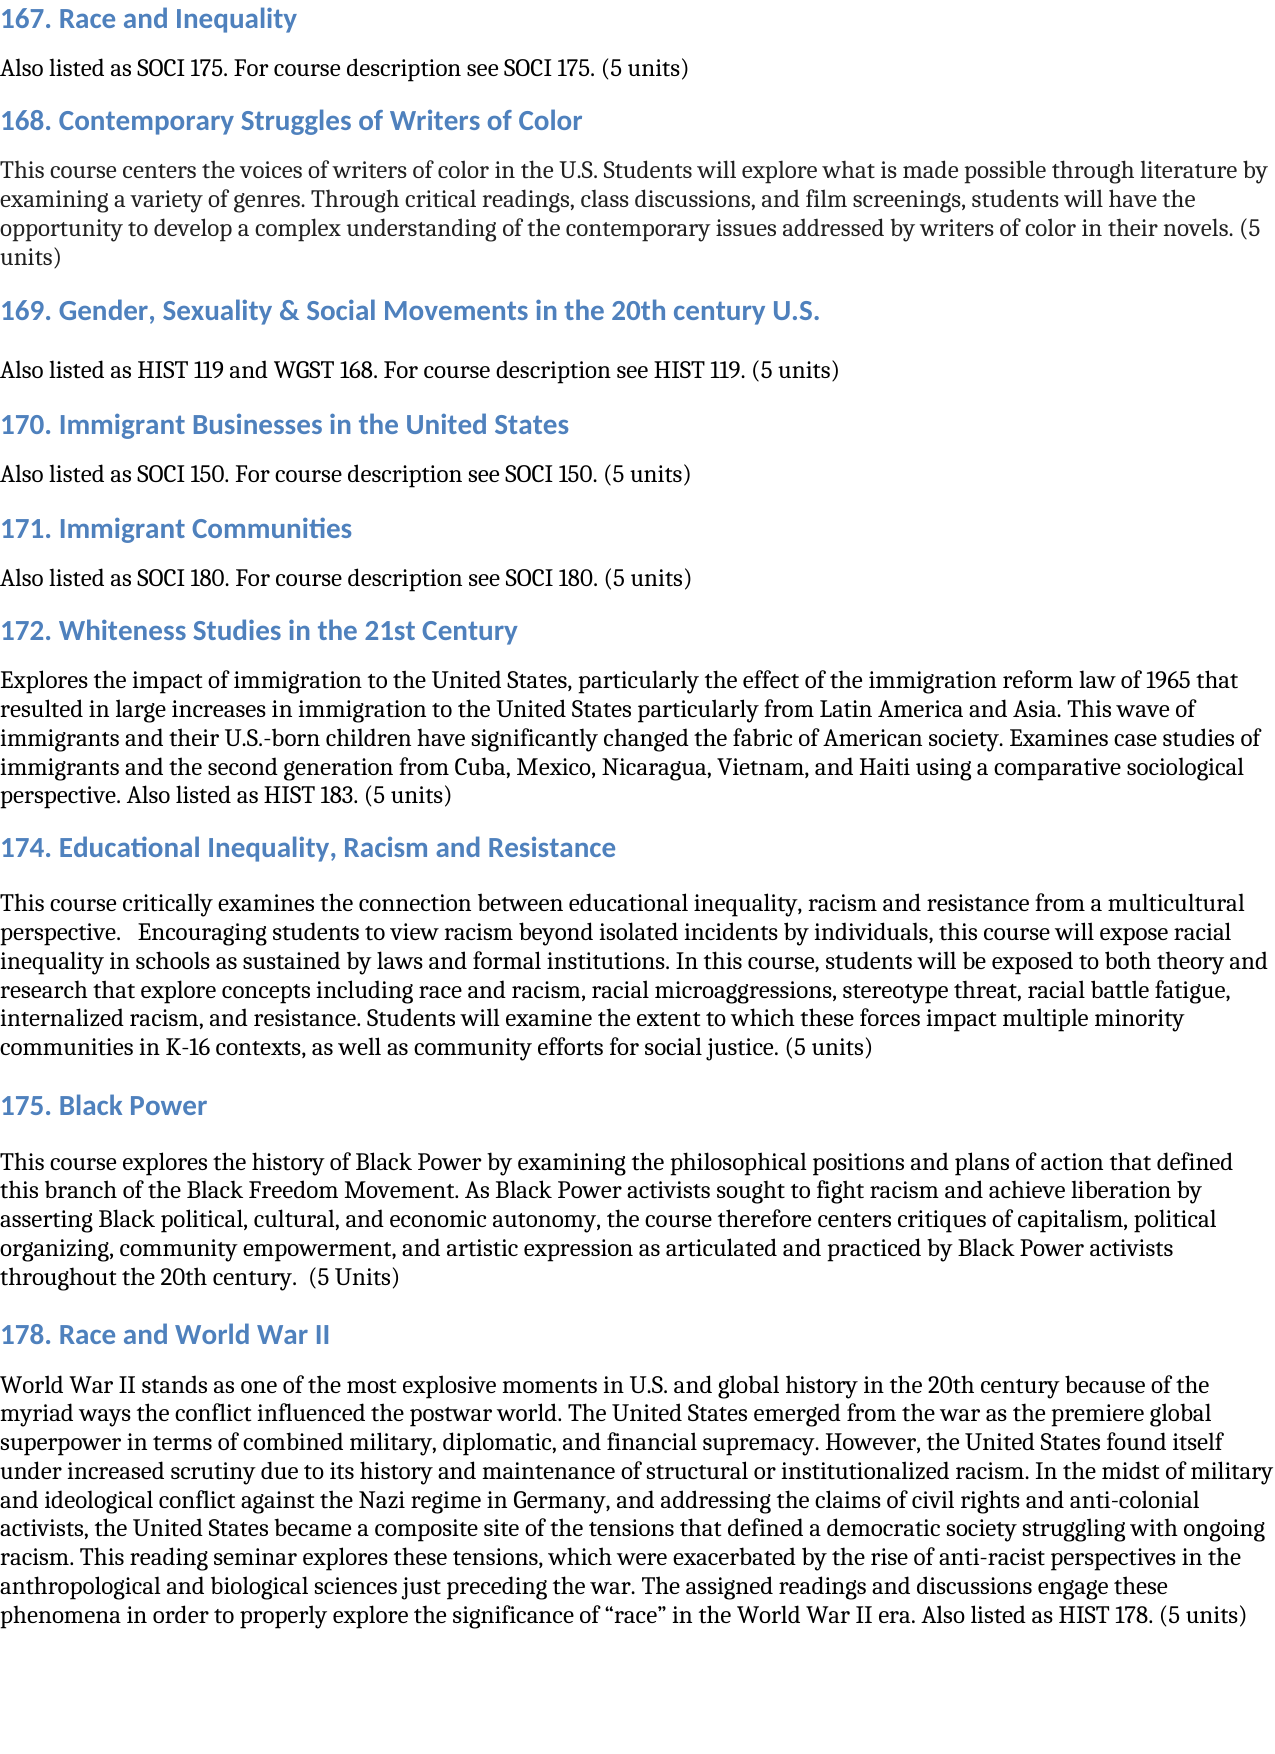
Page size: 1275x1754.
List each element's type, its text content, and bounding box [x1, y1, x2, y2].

text World War II stands as one of the most explosive moments in U.S. and global history in the 20th century because of the myriad ways the conflict influenced the postwar world. The United States emerged from the war as the premiere global superpower in terms of combined military, diplomatic, and financial supremacy. However, the United States found itself under increased scrutiny due to its history and maintenance of structural or institutionalized racism. In the midst of military and ideological conflict against the Nazi regime in Germany, and addressing the claims of civil rights and anti-colonial activists, the United States became a composite site of the tensions that defined a democratic society struggling with ongoing racism. This reading seminar explores these tensions, which were exacerbated by the rise of anti-racist perspectives in the anthropological and biological sciences just preceding the war. The assigned readings and discussions engage these phenomena in order to properly explore the significance of “race” in the World War II era. Also listed as HIST 178. (5 units) [0, 1371, 1275, 1629]
subtitle 175. Black Power [0, 1087, 1275, 1122]
text Also listed as HIST 119 and WGST 168. For course description see HIST 119. (5 units) [0, 356, 1275, 385]
subtitle 172. Whiteness Studies in the 21st Century [0, 612, 1275, 647]
subtitle 167. Race and Inequality [0, 0, 1275, 36]
text Also listed as SOCI 180. For course description see SOCI 180. (5 units) [0, 564, 1275, 593]
text Also listed as SOCI 150. For course description see SOCI 150. (5 units) [0, 460, 1275, 489]
text This course explores the history of Black Power by examining the philosophical positions and plans of action that defined this branch of the Black Freedom Movement. As Black Power activists sought to fight racism and achieve liberation by asserting Black political, cultural, and economic autonomy, the course therefore centers critiques of capitalism, political organizing, community empowerment, and artistic expression as articulated and practiced by Black Power activists throughout the 20th century. (5 Units) [0, 1147, 1275, 1291]
text Explores the impact of immigration to the United States, particularly the effect of the immigration reform law of 1965 that resulted in large increases in immigration to the United States particularly from Latin America and Asia. This wave of immigrants and their U.S.-born children have significantly changed the fabric of American society. Examines case studies of immigrants and the second generation from Cuba, Mexico, Nicaragua, Vietnam, and Haiti using a comparative sociological perspective. Also listed as HIST 183. (5 units) [0, 666, 1275, 810]
subtitle 171. Immigrant Communities [0, 510, 1275, 546]
text Also listed as SOCI 175. For course description see SOCI 175. (5 units) [0, 54, 1275, 83]
text This course centers the voices of writers of color in the U.S. Students will explore what is made possible through literature by examining a variety of genres. Through critical readings, class discussions, and film screenings, students will have the opportunity to develop a complex understanding of the contemporary issues addressed by writers of color in their novels. (5 units) [0, 156, 1275, 271]
subtitle 169. Gender, Sexuality & Social Movements in the 20th century U.S. [0, 292, 1275, 328]
subtitle 178. Race and World War II [0, 1316, 1275, 1352]
text This course critically examines the connection between educational inequality, racism and resistance from a multicultural perspective. Encouraging students to view racism beyond isolated incidents by individuals, this course will expose racial inequality in schools as sustained by laws and formal institutions. In this course, students will be exposed to both theory and research that explore concepts including race and racism, racial microaggressions, stereotype threat, racial battle fatigue, internalized racism, and resistance. Students will examine the extent to which these forces impact multiple minority communities in K-16 contexts, as well as community efforts for social justice. (5 units) [0, 889, 1275, 1062]
subtitle 170. Immigrant Businesses in the United States [0, 406, 1275, 442]
subtitle 168. Contemporary Struggles of Writers of Color [0, 102, 1275, 137]
subtitle 174. Educational Inequality, Racism and Resistance [0, 829, 1275, 864]
